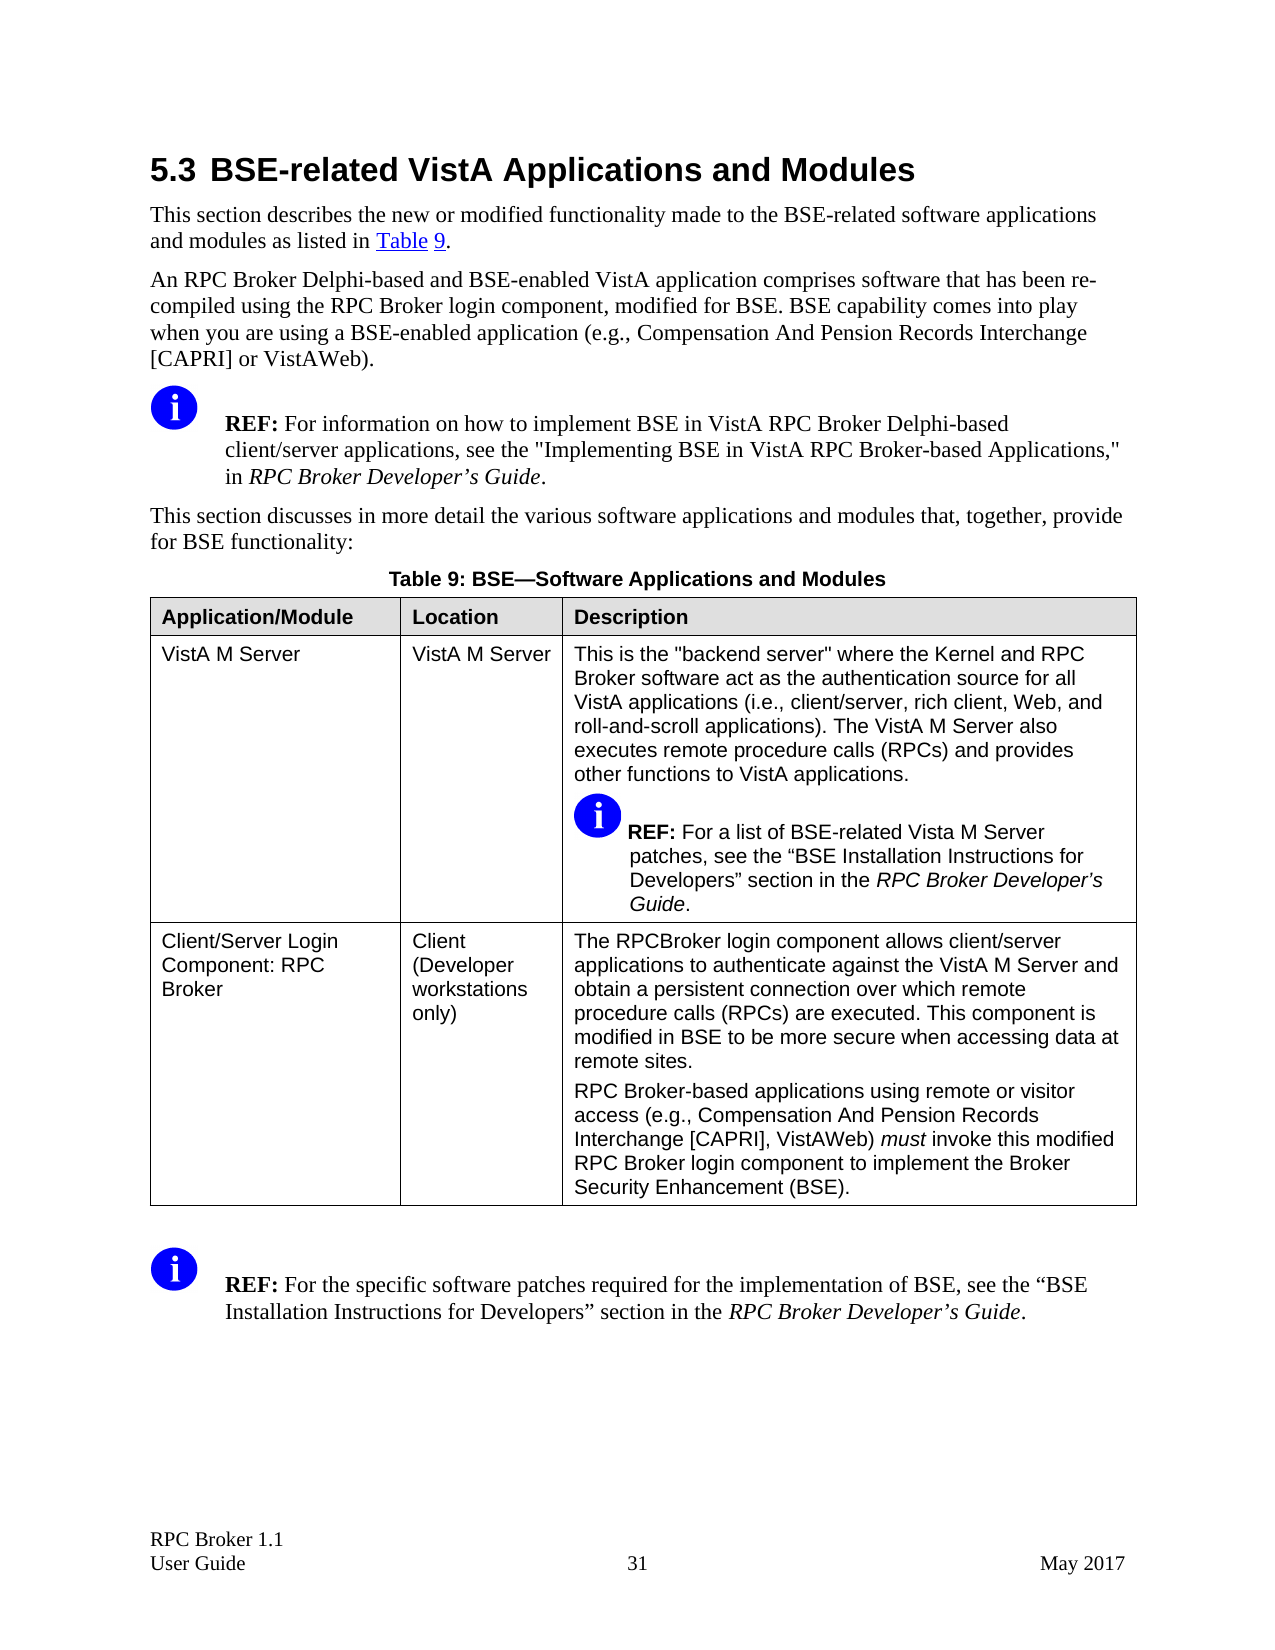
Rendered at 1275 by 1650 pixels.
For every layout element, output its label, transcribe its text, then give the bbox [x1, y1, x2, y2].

table_cell Client/Server Login Component: RPC Broker [151, 923, 400, 1205]
table_cell The RPCBroker login component allows client/server applications to authenticate against the VistA M Server and obtain a persistent connection over which remote procedure calls (RPCs) are executed. This component is modified in BSE to be more secure when accessing data at remote sites. RPC Broker-based applications using remote or visitor access (e.g., Compensation And Pension Records Interchange [CAPRI], VistAWeb) must invoke this modified RPC Broker login component to implement the Broker Security Enhancement (BSE). [563, 923, 1136, 1205]
text This section describes the new or modified functionality made to the BSE-related software applications and modules as listed in Table 9. [150, 201, 1125, 254]
text Table 9: BSE—Software Applications and Modules [150, 567, 1125, 591]
table_cell VistA M Server [401, 636, 562, 922]
picture [150, 384, 198, 432]
text An RPC Broker Delphi-based and BSE-enabled VistA application comprises software that has been re-compiled using the RPC Broker login component, modified for BSE. BSE capability comes into play when you are using a BSE-enabled application (e.g., Compensation And Pension Records Interchange [CAPRI] or VistAWeb). [150, 266, 1125, 372]
table_cell M Server [151, 636, 400, 922]
text : For information on how to implement BSE in VistA RPC Broker Delphi-based client/server applications, see the "Implementing BSE in VistA RPC Broker-based Applications," in RPC Broker Developer’s Guide. [150, 384, 1125, 489]
table_header Location [401, 598, 562, 635]
text : For the specific software patches required for the implementation of BSE, see the “BSE Installation Instructions for Developers” section in the RPC Broker Developer’s Guide. [150, 1245, 1125, 1324]
table_cell This is the "backend server" where the Kernel and RPC Broker software act as the authentication source for all VistA applications (i.e., client/server, rich client, Web, and roll-and-scroll applications). The VistA M Server also executes remote procedure calls (RPCs) and provides other functions to VistA applications. : For a list of BSE-related Vista M Server patches, see the “BSE Installation Instructions for Developers” section in the RPC Broker Developer’s Guide. [563, 636, 1136, 922]
picture [573, 792, 622, 840]
text This section discusses in more detail the various software applications and modules that, together, provide for BSE functionality: [150, 502, 1125, 554]
table_header Description [563, 598, 1136, 635]
table_header Application/Module [151, 598, 400, 635]
table_cell Client (Developer workstations only) [401, 923, 562, 1205]
picture [150, 1245, 198, 1293]
subtitle BSE-related VistA Applications and Modules [150, 150, 1125, 188]
